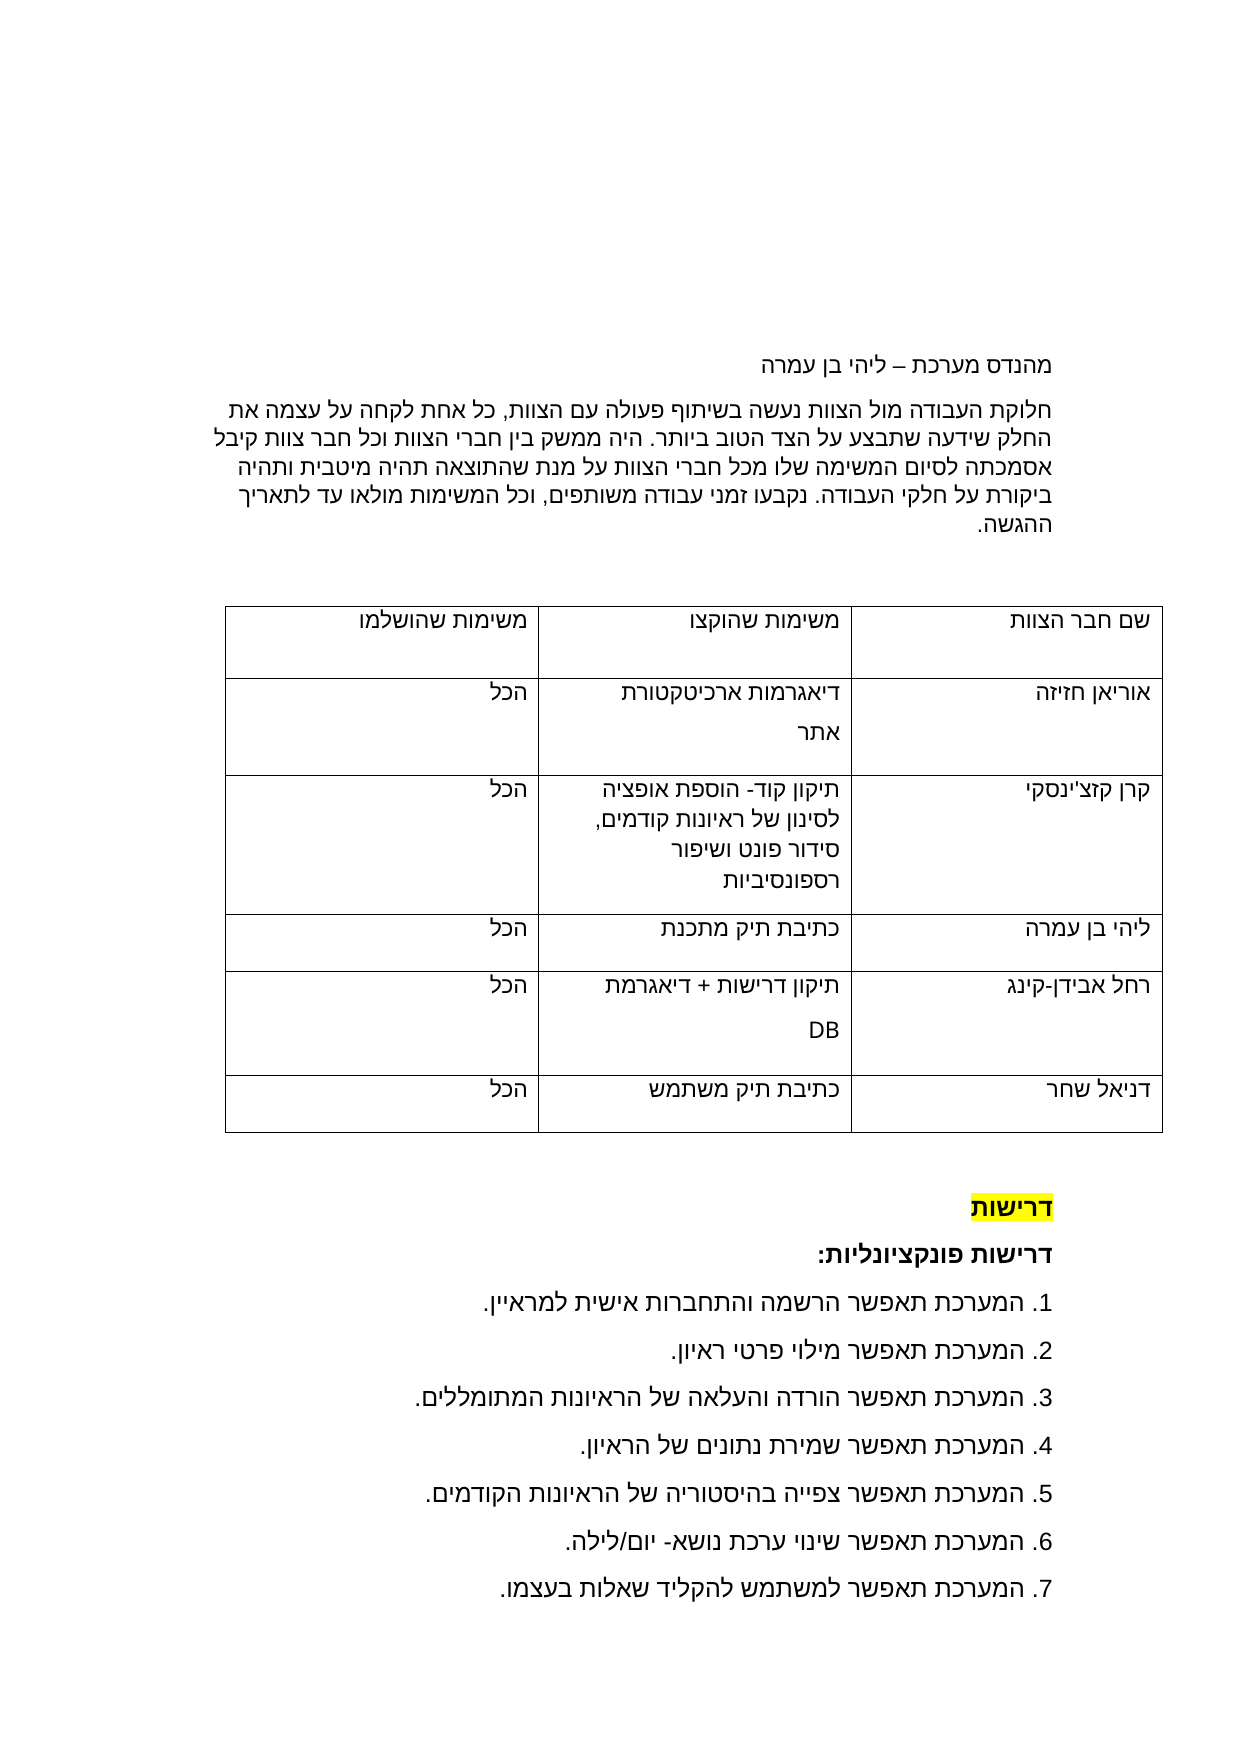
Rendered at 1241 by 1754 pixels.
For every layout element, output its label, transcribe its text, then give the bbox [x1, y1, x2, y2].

text 4. המערכת תאפשר שמירת נתונים של הראיון. [187, 1431, 1053, 1460]
text 6. המערכת תאפשר שינוי ערכת נושא- יום/לילה. [187, 1526, 1053, 1555]
text 7. המערכת תאפשר למשתמש להקליד שאלות בעצמו. [187, 1574, 1053, 1603]
table_cell הכל [226, 776, 538, 913]
text 2. המערכת תאפשר מילוי פרטי ראיון. [187, 1336, 1053, 1364]
table_header משימות שהושלמו [226, 607, 538, 678]
table_cell תיקון קוד- הוספת אופציה לסינון של ראיונות קודמים, סידור פונט ושיפור רספונסיביות [539, 776, 851, 913]
table_cell ליהי בן עמרה [852, 915, 1162, 971]
table_cell כתיבת תיק משתמש [539, 1076, 851, 1132]
table_cell תיקון דרישות + דיאגרמת DB [539, 972, 851, 1075]
table_cell כתיבת תיק מתכנת [539, 915, 851, 971]
text מהנדס מערכת – ליהי בן עמרה [187, 352, 1053, 378]
table_cell הכל [226, 915, 538, 971]
text דרישות [187, 1192, 1053, 1221]
table_cell דניאל שחר [852, 1076, 1162, 1132]
table_cell רחל אבידן-קינג [852, 972, 1162, 1075]
table_cell דיאגרמות ארכיטקטורת אתר [539, 679, 851, 775]
text 1. המערכת תאפשר הרשמה והתחברות אישית למראיין. [187, 1288, 1053, 1317]
table_cell קרן קזצ'ינסקי [852, 776, 1162, 913]
text דרישות פונקציונליות: [187, 1240, 1053, 1269]
text חלוקת העבודה מול הצוות נעשה בשיתוף פעולה עם הצוות, כל אחת לקחה על עצמה את החלק שידעה שתבצע על הצד הטוב ביותר. היה ממשק בין חברי הצוות וכל חבר צוות קיבל אסמכתה לסיום המשימה שלו מכל חברי הצוות על מנת שהתוצאה תהיה מיטבית ותהיה ביקורת על חלקי העבודה. נקבעו זמני עבודה משותפים, וכל המשימות מולאו עד לתאריך ההגשה. [187, 397, 1053, 537]
table_cell הכל [226, 1076, 538, 1132]
table_cell אוריאן חזיזה [852, 679, 1162, 775]
table_cell הכל [226, 972, 538, 1075]
text 5. המערכת תאפשר צפייה בהיסטוריה של הראיונות הקודמים. [187, 1479, 1053, 1507]
table_cell הכל [226, 679, 538, 775]
text 3. המערכת תאפשר הורדה והעלאה של הראיונות המתומללים. [187, 1383, 1053, 1412]
table_header משימות שהוקצו [539, 607, 851, 678]
table_header שם חבר הצוות [852, 607, 1162, 678]
